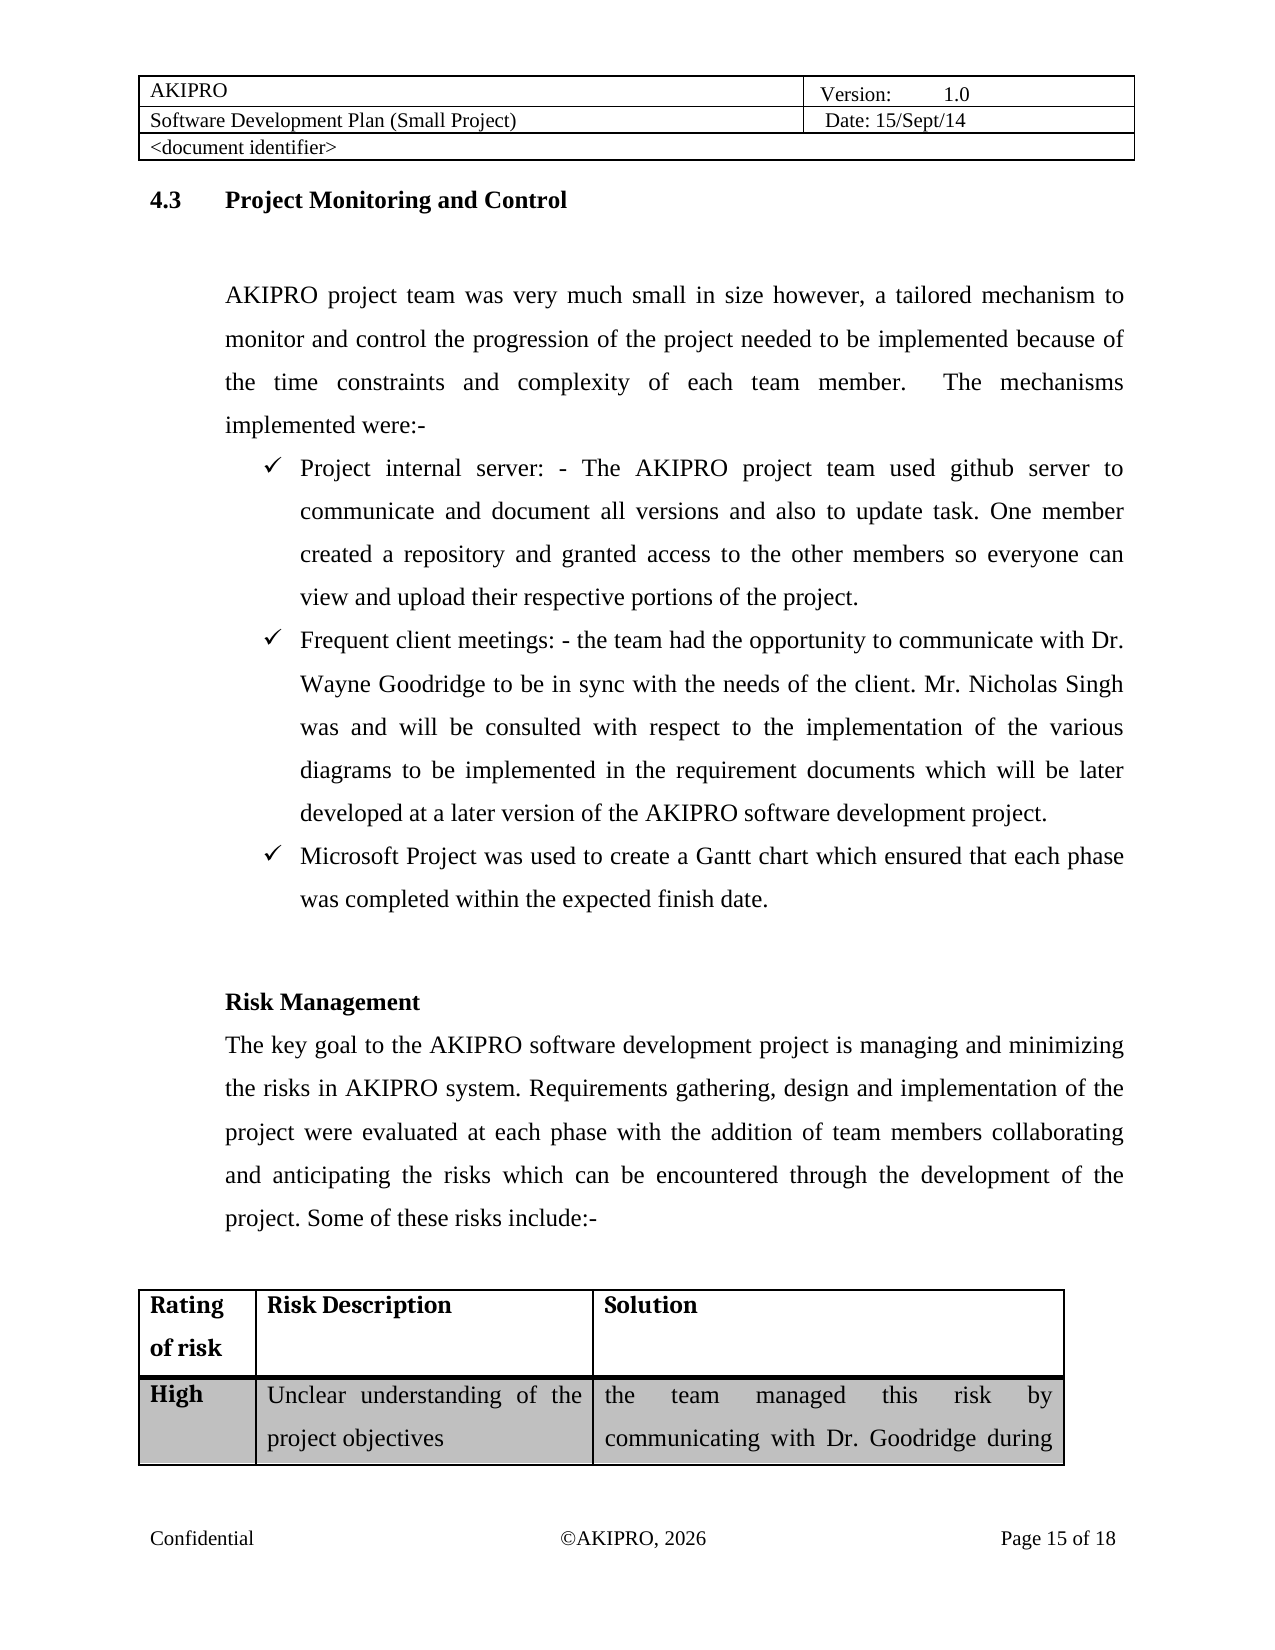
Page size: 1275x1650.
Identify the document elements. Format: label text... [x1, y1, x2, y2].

subtitle Project Monitoring and Control [150, 185, 1125, 214]
table_header Risk Description [257, 1291, 592, 1375]
text The key goal to the AKIPRO software development project is managing and minimizing the risks in AKIPRO system. Requirements gathering, design and implementation of the project were evaluated at each phase with the addition of team members collaborating and anticipating the risks which can be encountered through the development of the project. Some of these risks include:- [225, 1030, 1125, 1232]
list Microsoft Project was used to create a Gantt chart which ensured that each phase was completed within the expected finish date. [262, 841, 1125, 913]
list Frequent client meetings: - the team had the opportunity to communicate with Dr. Wayne Goodridge to be in sync with the needs of the client. Mr. Nicholas Singh was and will be consulted with respect to the implementation of the various diagrams to be implemented in the requirement documents which will be later developed at a later version of the AKIPRO software development project. [262, 626, 1125, 827]
table_cell the team managed this risk by communicating with Dr. Goodridge during the requirements gathering phase [594, 1380, 1063, 1463]
table_header Rating of risk [140, 1291, 255, 1375]
table_header Solution [594, 1291, 1063, 1375]
list Project internal server: - The AKIPRO project team used github server to communicate and document all versions and also to update task. One member created a repository and granted access to the other members so everyone can view and upload their respective portions of the project. [262, 453, 1125, 611]
table_cell Unclear understanding of the project objectives [257, 1380, 592, 1463]
text Risk Management [225, 987, 1125, 1016]
table_cell High [140, 1380, 255, 1463]
